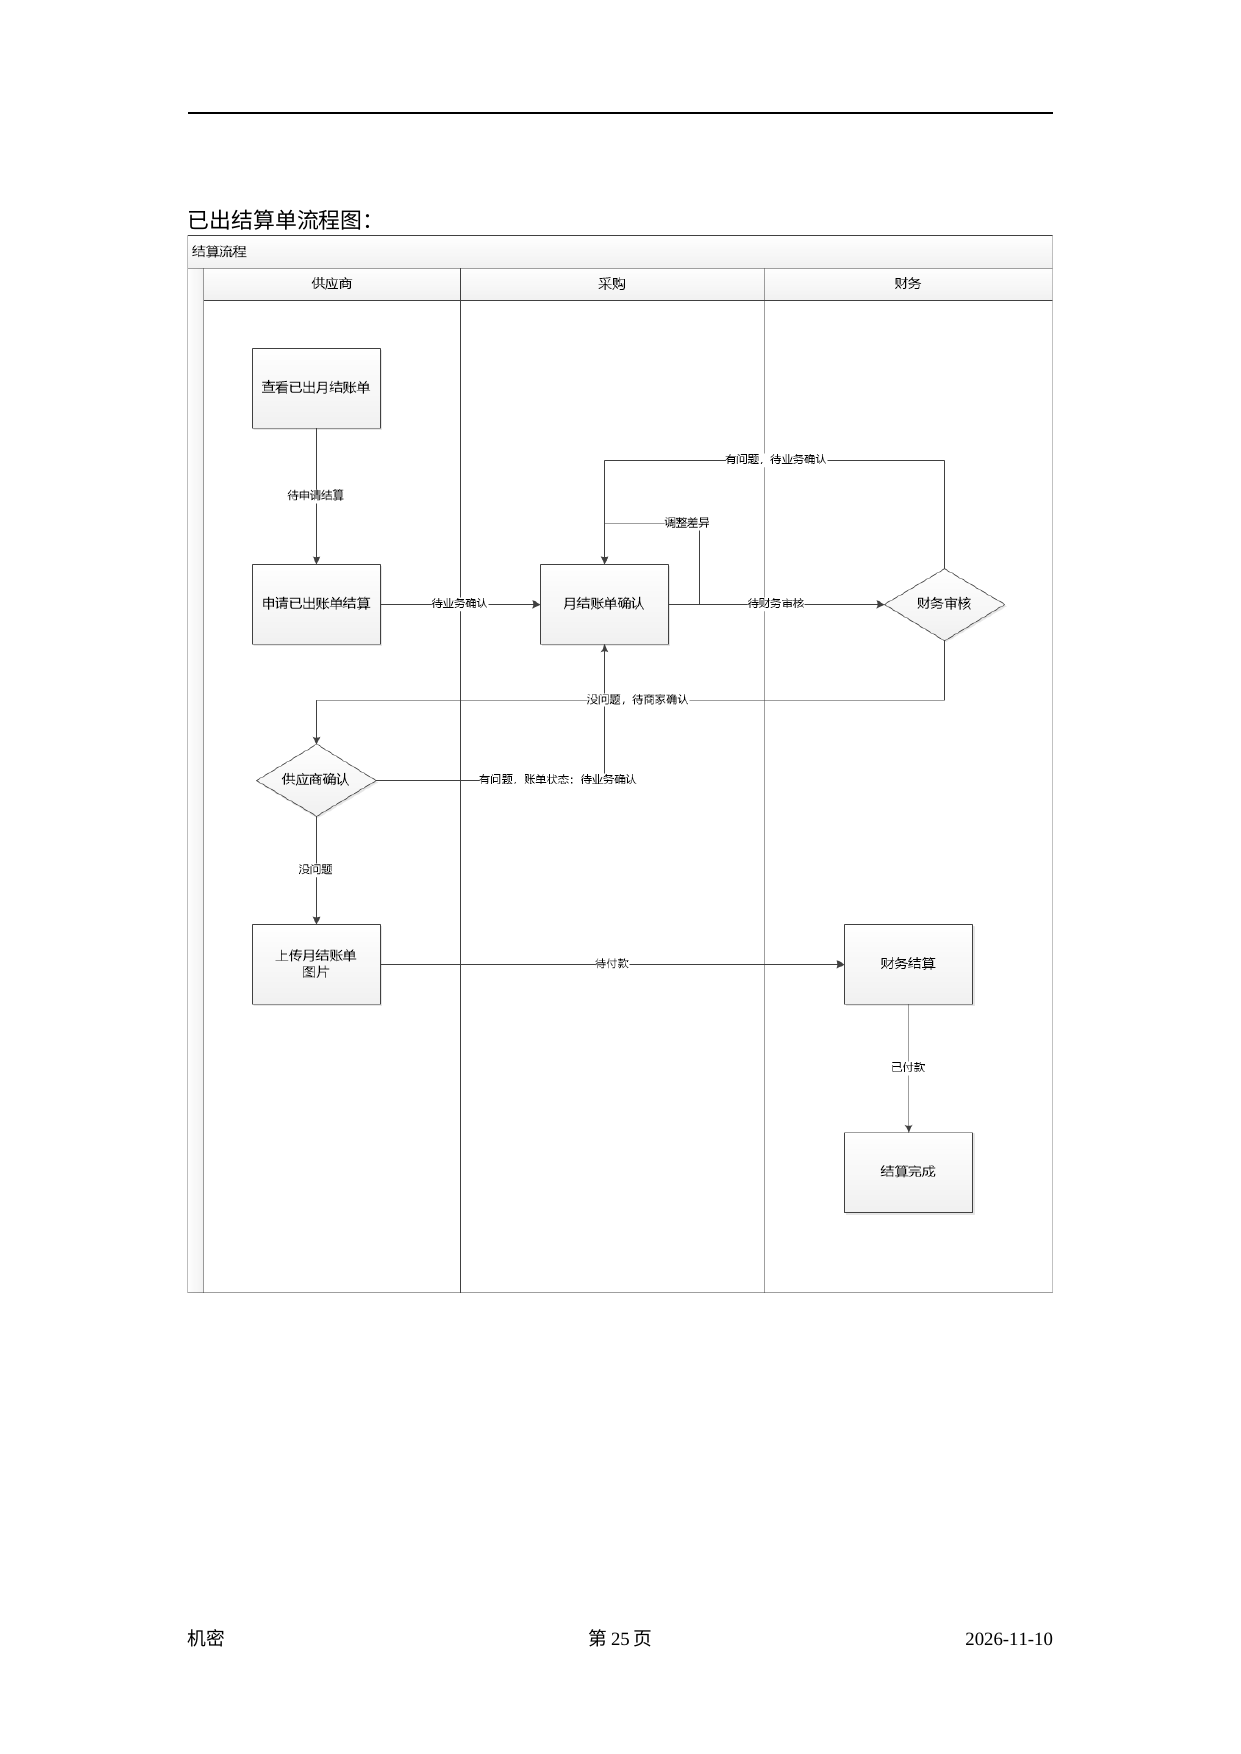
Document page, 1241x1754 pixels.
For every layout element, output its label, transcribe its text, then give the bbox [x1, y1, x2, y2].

picture [187, 235, 1053, 1293]
text 已出结算单流程图： [187, 203, 1053, 235]
